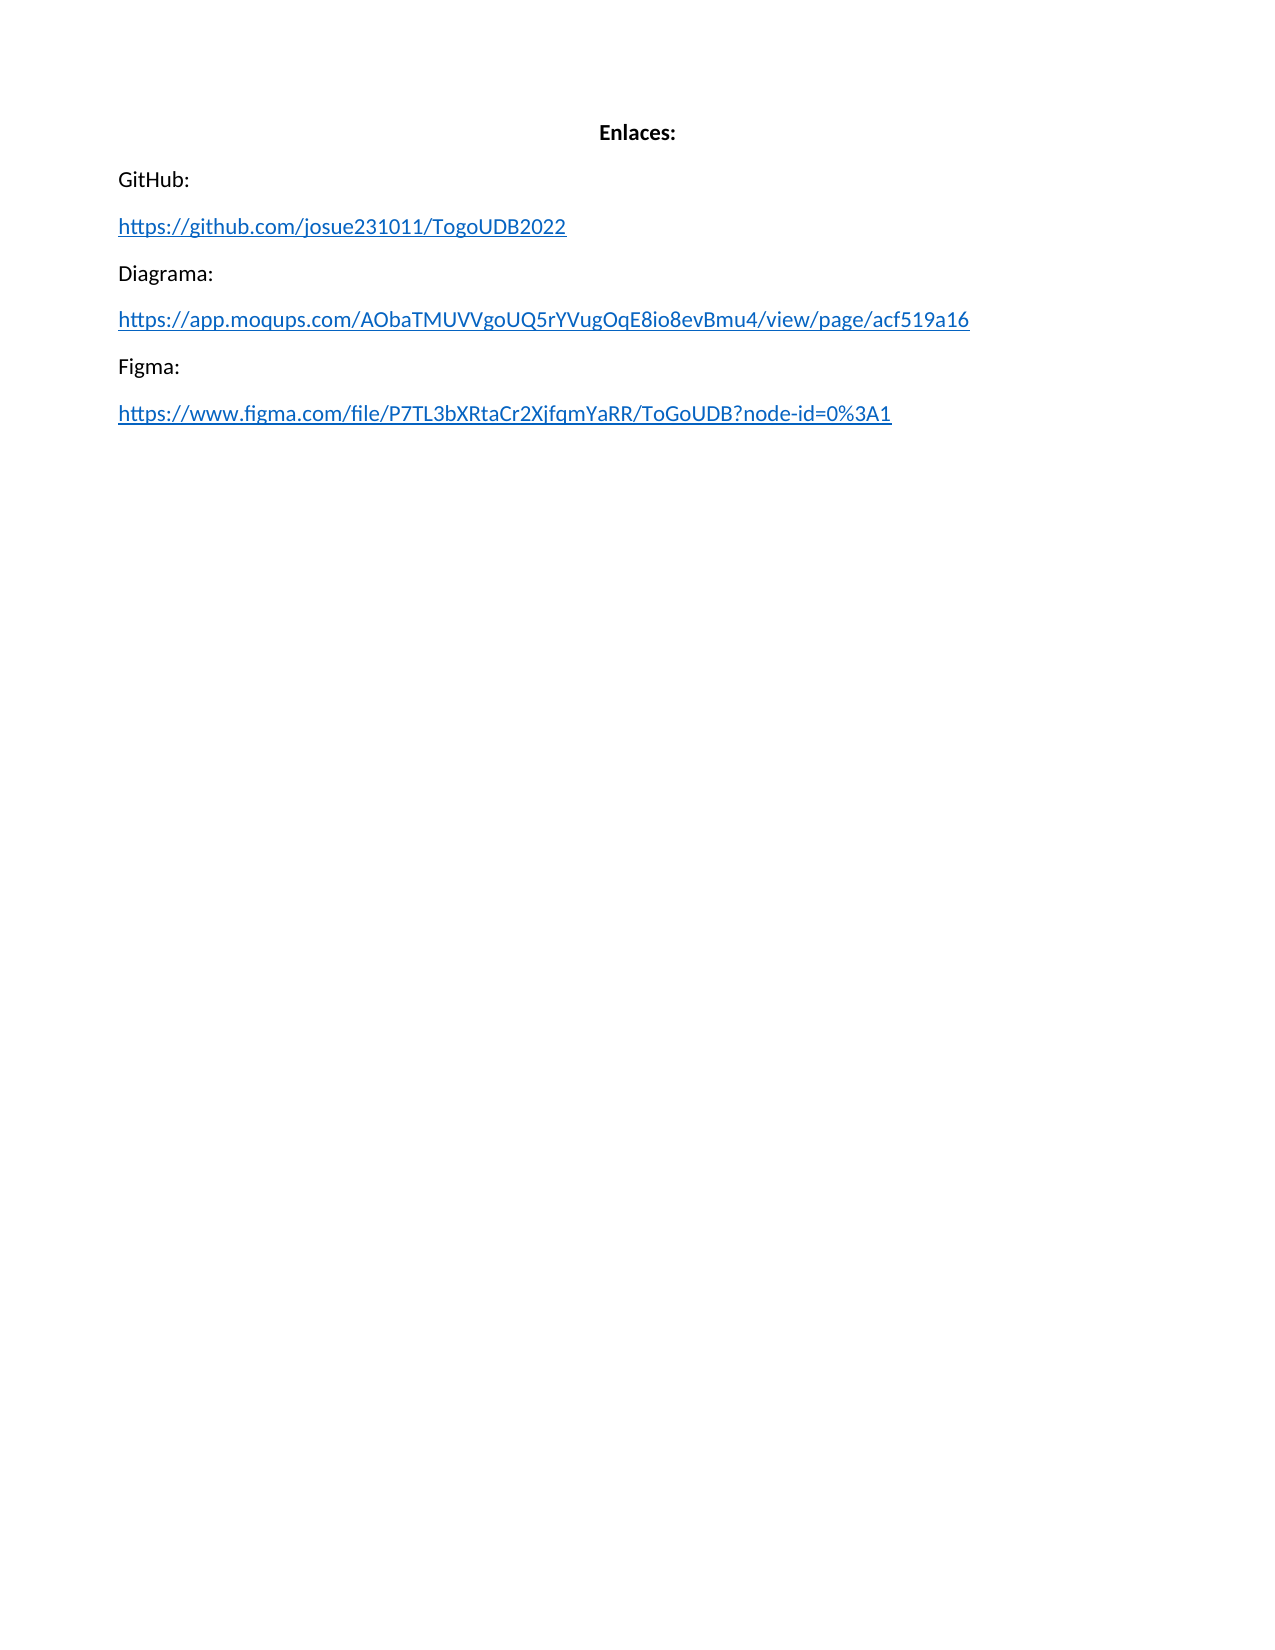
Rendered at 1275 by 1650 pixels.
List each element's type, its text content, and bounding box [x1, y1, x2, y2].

text Enlaces: [118, 118, 1157, 146]
text https://app.moqups.com/AObaTMUVVgoUQ5rYVugOqE8io8evBmu4/view/page/acf519a16 [118, 306, 1157, 334]
text https://github.com/josue231011/TogoUDB2022 [118, 212, 1157, 240]
text GitHub: [118, 165, 1157, 193]
text Figma: [118, 352, 1157, 381]
text Diagrama: [118, 259, 1157, 287]
text https://www.figma.com/file/P7TL3bXRtaCr2XjfqmYaRR/ToGoUDB?node-id=0%3A1 [118, 399, 1157, 427]
